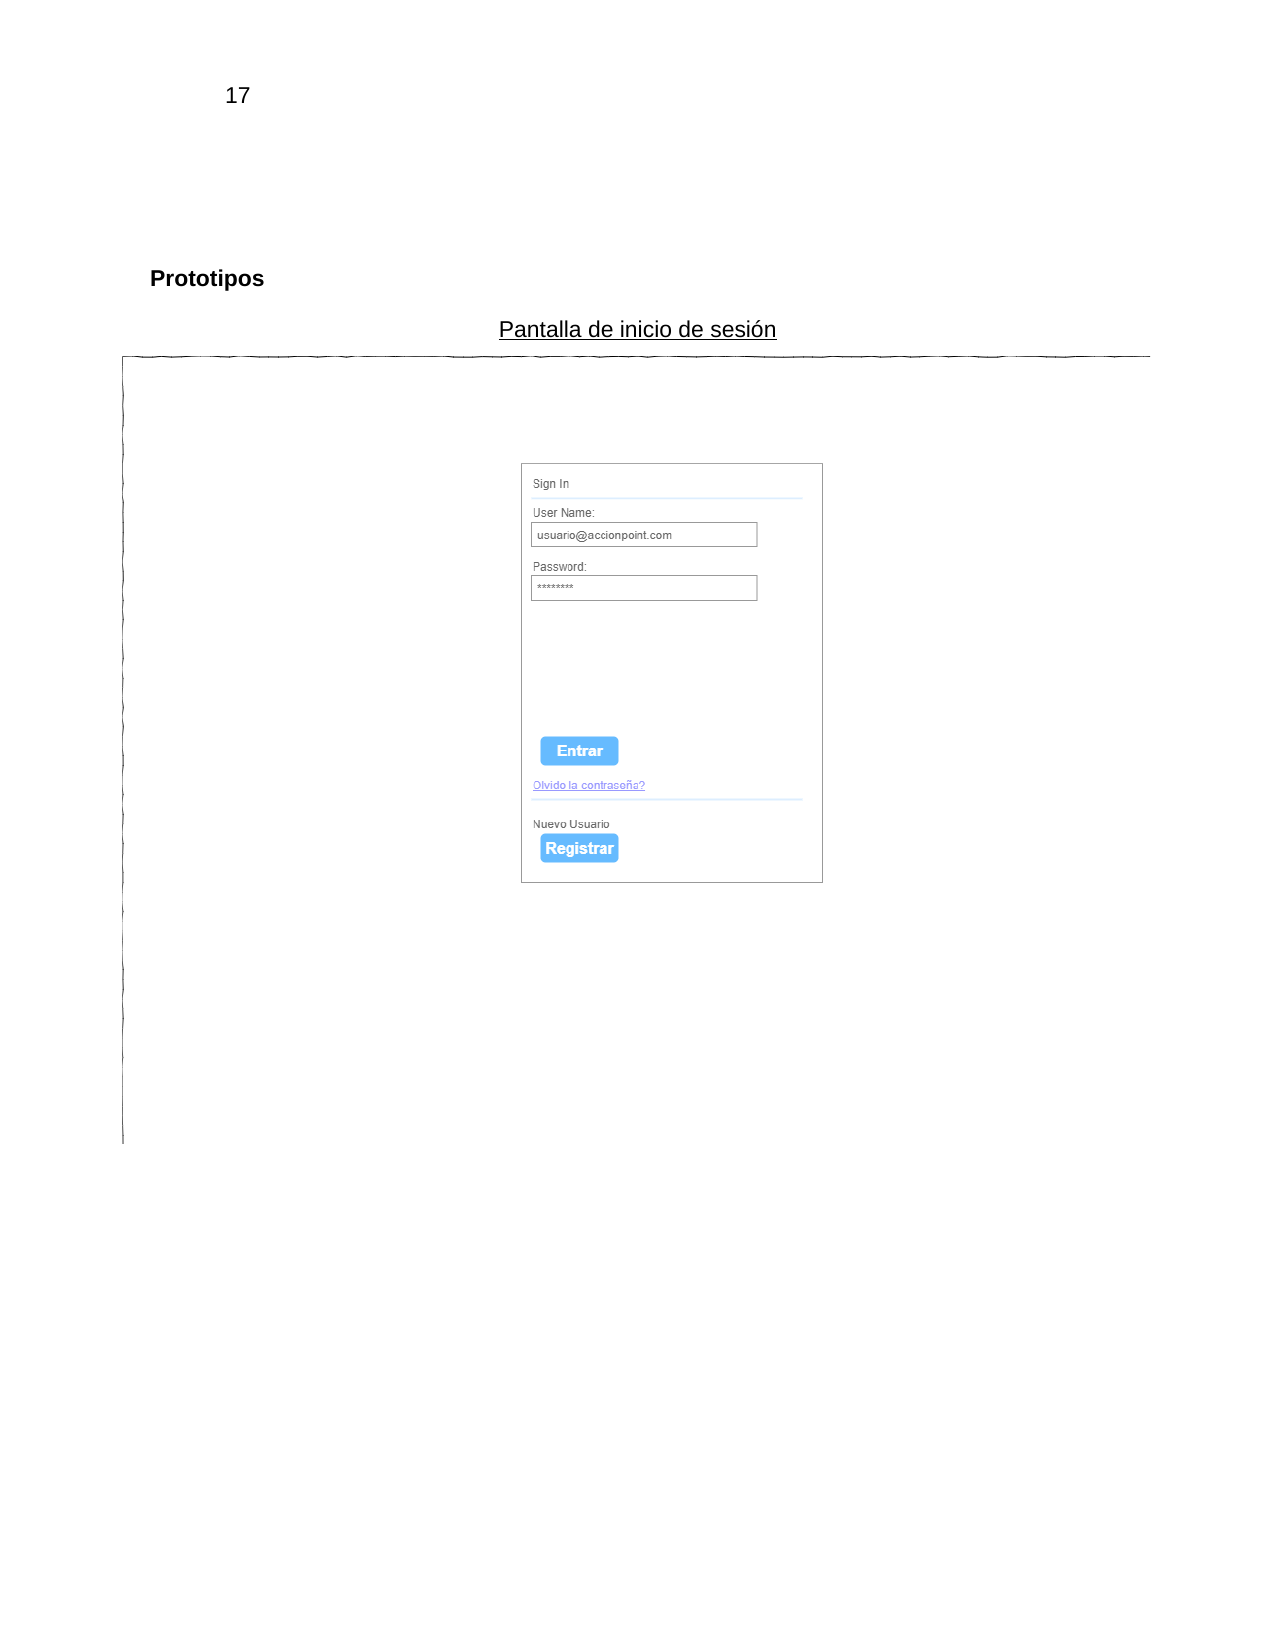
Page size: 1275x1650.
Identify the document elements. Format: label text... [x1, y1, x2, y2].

subtitle Prototipos [150, 264, 1125, 291]
picture [122, 356, 1149, 1143]
text Pantalla de inicio de sesión [150, 316, 1125, 343]
